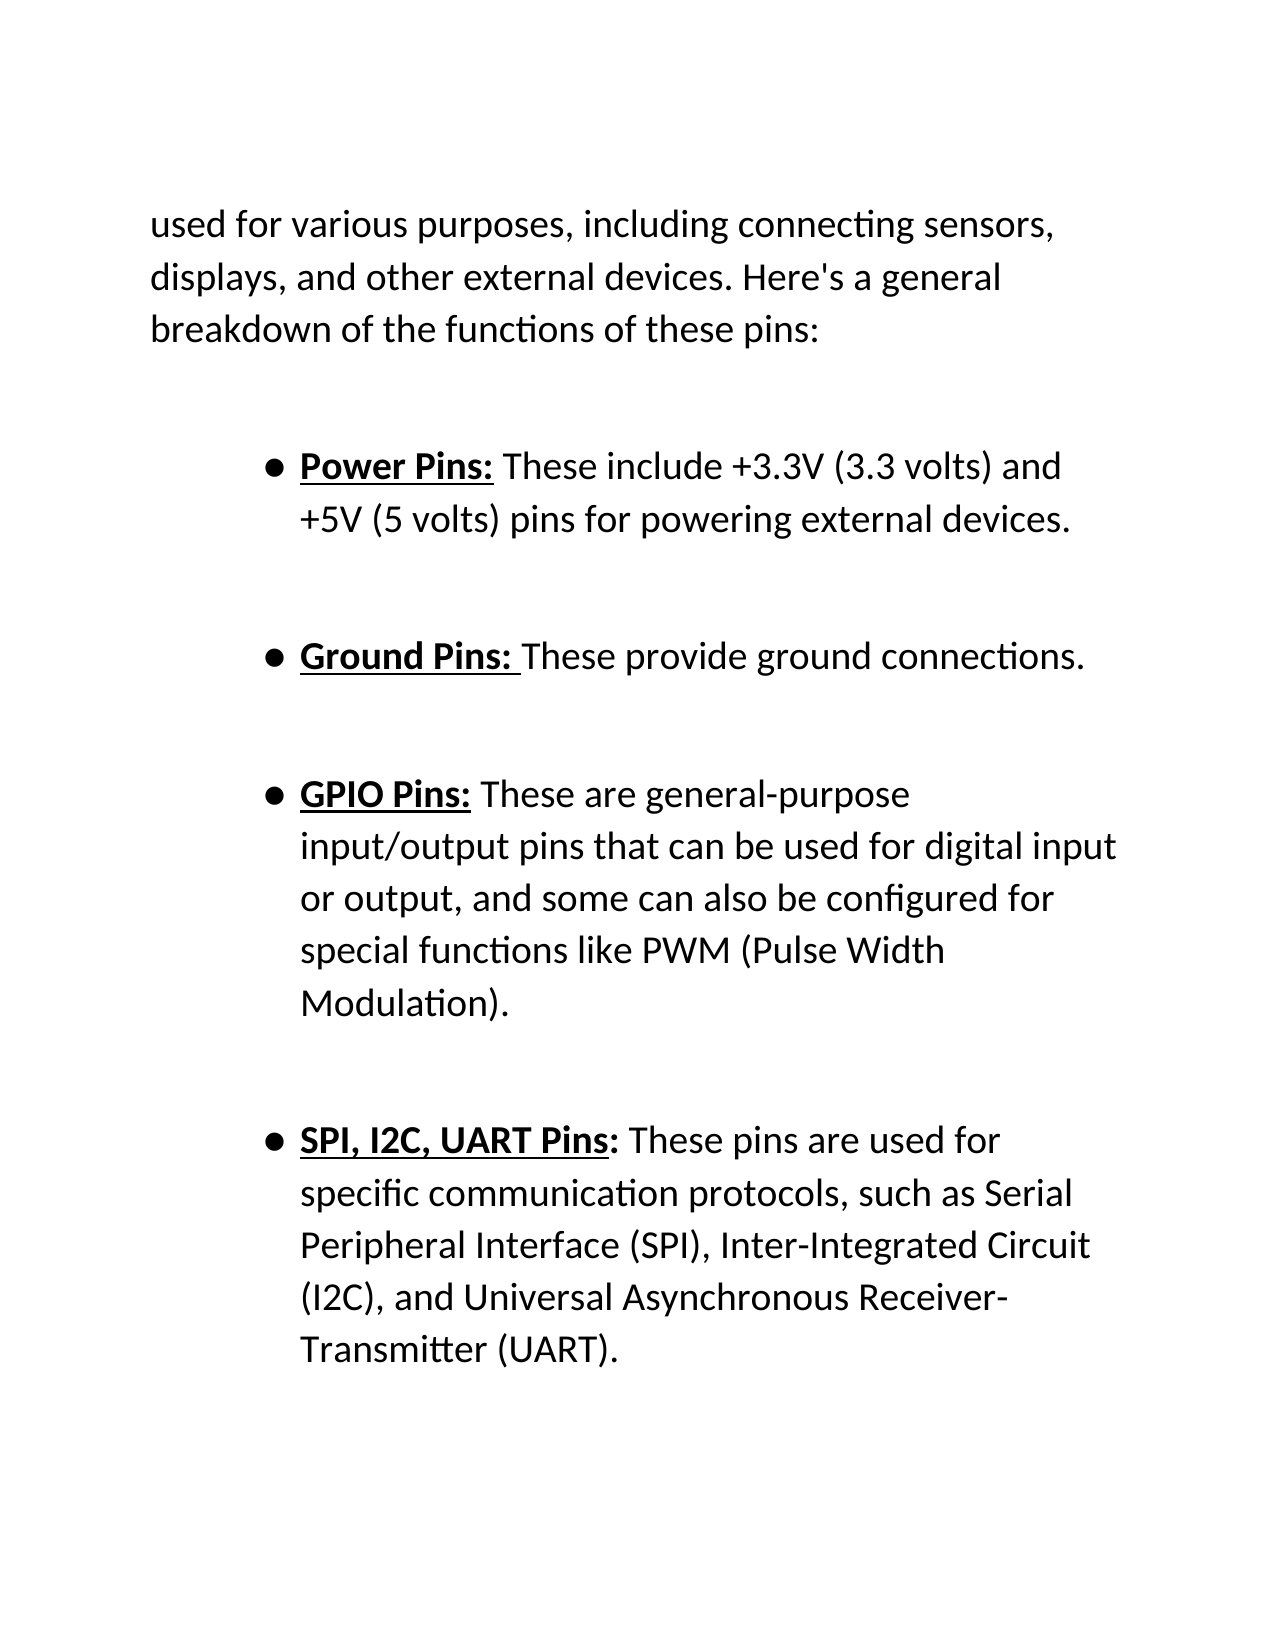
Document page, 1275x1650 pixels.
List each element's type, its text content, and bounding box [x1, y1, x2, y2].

list GPIO Pins: These are general-purpose input/output pins that can be used for digital input or output, and some can also be configured for special functions like PWM (Pulse Width Modulation). [262, 769, 1125, 1026]
list Power Pins: These include +3.3V (3.3 volts) and +5V (5 volts) pins for powering external devices. [262, 441, 1125, 542]
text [150, 199, 1125, 352]
list SPI, I2C, UART Pins: These pins are used for specific communication protocols, such as Serial Peripheral Interface (SPI), Inter-Integrated Circuit (I2C), and Universal Asynchronous Receiver-Transmitter (UART). [262, 1115, 1125, 1372]
list Ground Pins: These provide ground connections. [262, 631, 1125, 679]
